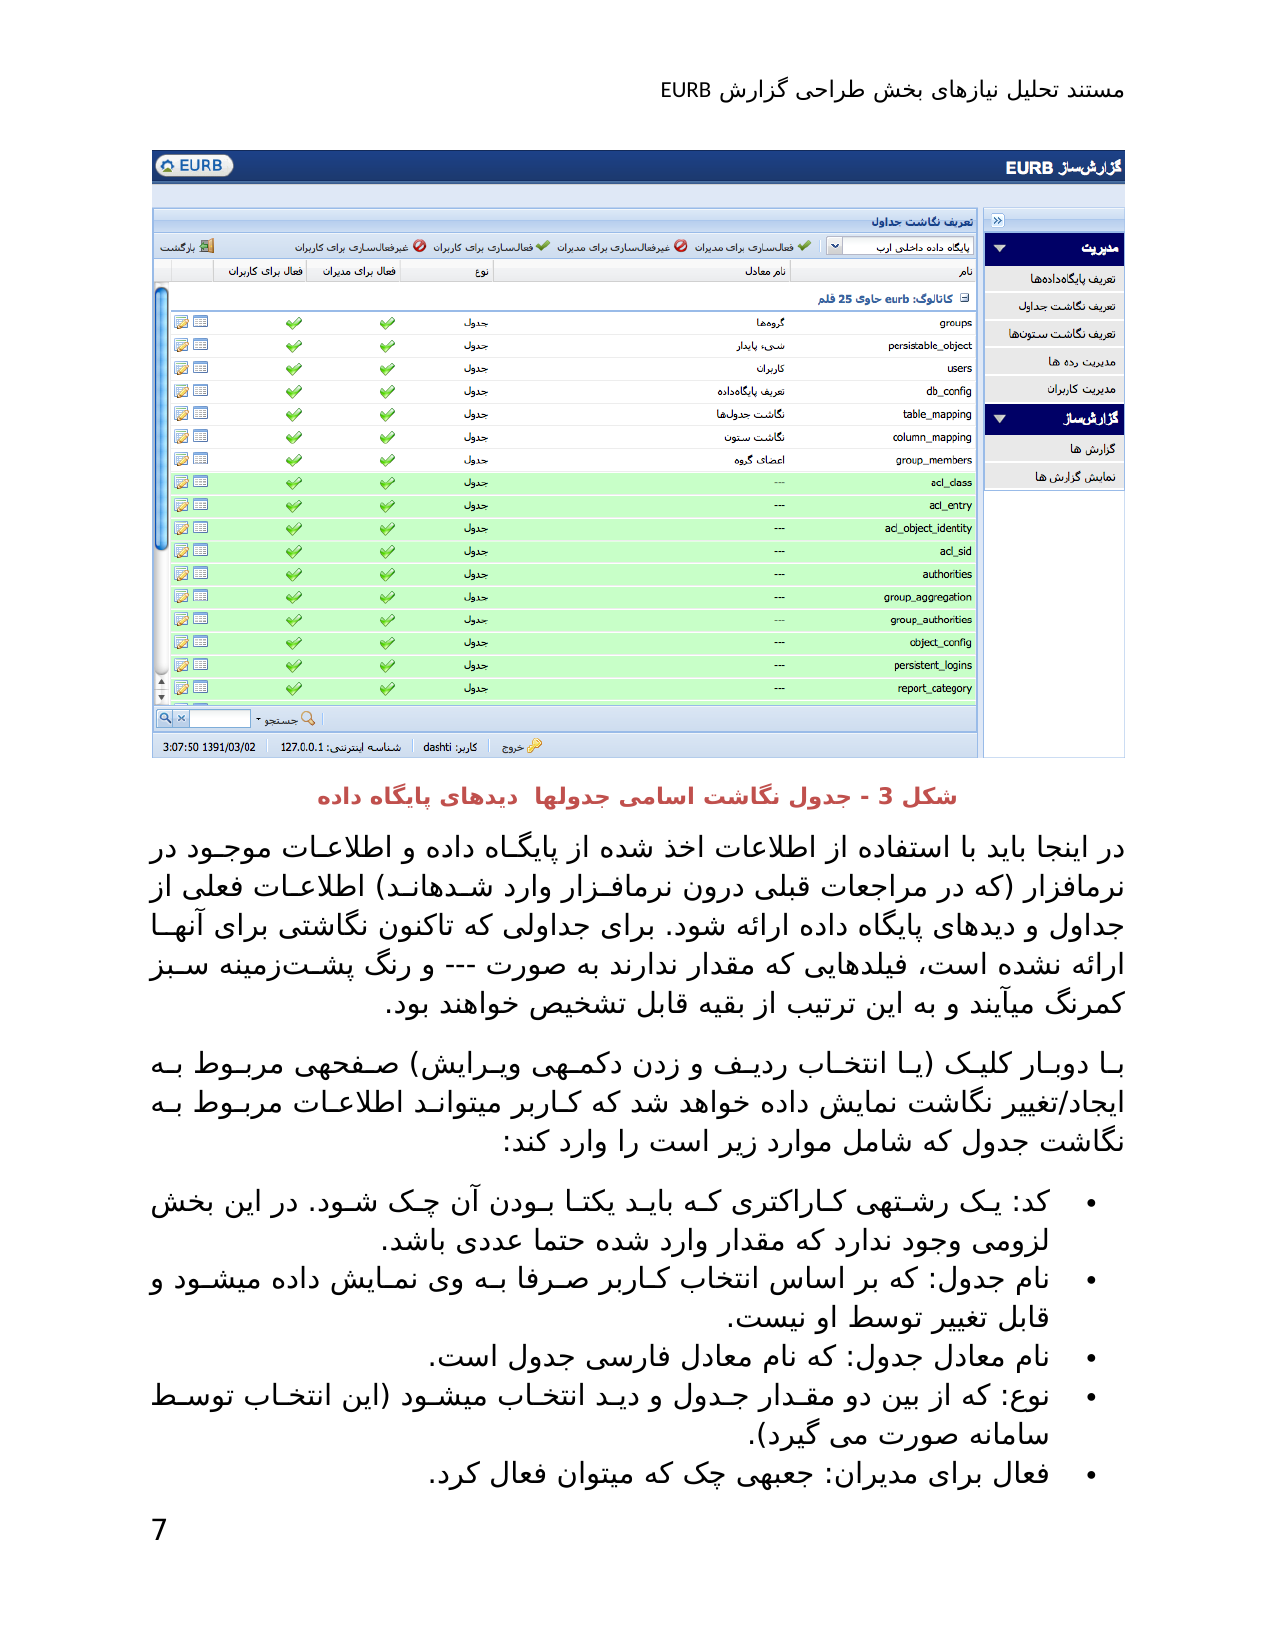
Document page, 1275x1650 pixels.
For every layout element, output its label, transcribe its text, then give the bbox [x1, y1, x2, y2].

list نام معادل جدول: که نام معادل فارسی جدول است. [150, 1340, 1087, 1374]
list نوع: که از بین دو مقدار جدول و دید انتخاب میشود (این انتخاب توسط سامانه صورت می گیرد). [150, 1379, 1087, 1452]
text با دوبار کلیک (یا انتخاب ردیف و زدن دکمهی ویرایش) صفحهی مربوط به ایجاد/تغییر نگاشت نمایش داده خواهد شد که کاربر میتواند اطلاعات مربوط به نگاشت جدول که شامل موارد زیر است را وارد کند: [150, 1046, 1125, 1158]
picture [152, 150, 1125, 758]
list فعال برای مدیران: جعبهی چک که میتوان فعال کرد. [150, 1457, 1087, 1491]
text در اینجا باید با استفاده از اطلاعات اخذ شده از پایگاه داده و اطلاعات موجود در نرمافزار (که در مراجعات قبلی درون نرمافزار وارد شدهاند) اطلاعات فعلی از جداول و دیدهای پایگاه داده ارائه شود. برای جداولی که تاکنون نگاشتی برای آنها ارائه نشده است، فیلدهایی که مقدار ندارند به صورت --- و رنگ پشت‌زمینه سبز کمرنگ میآیند و به این ترتیب از بقیه قابل تشخیص خواهند بود. [150, 831, 1125, 1020]
list کد: یک رشتهی کاراکتری که باید یکتا بودن آن چک شود. در این بخش لزومی وجود ندارد که مقدار وارد شده حتما عددی باشد. [150, 1184, 1087, 1257]
text شکل 3 - جدول نگاشت اسامی جدولها دیدهای پایگاه داده [150, 783, 1125, 810]
list نام جدول: که بر اساس انتخاب کاربر صرفا به وی نمایش داده میشود و قابل تغییر توسط او نیست. [150, 1262, 1087, 1335]
